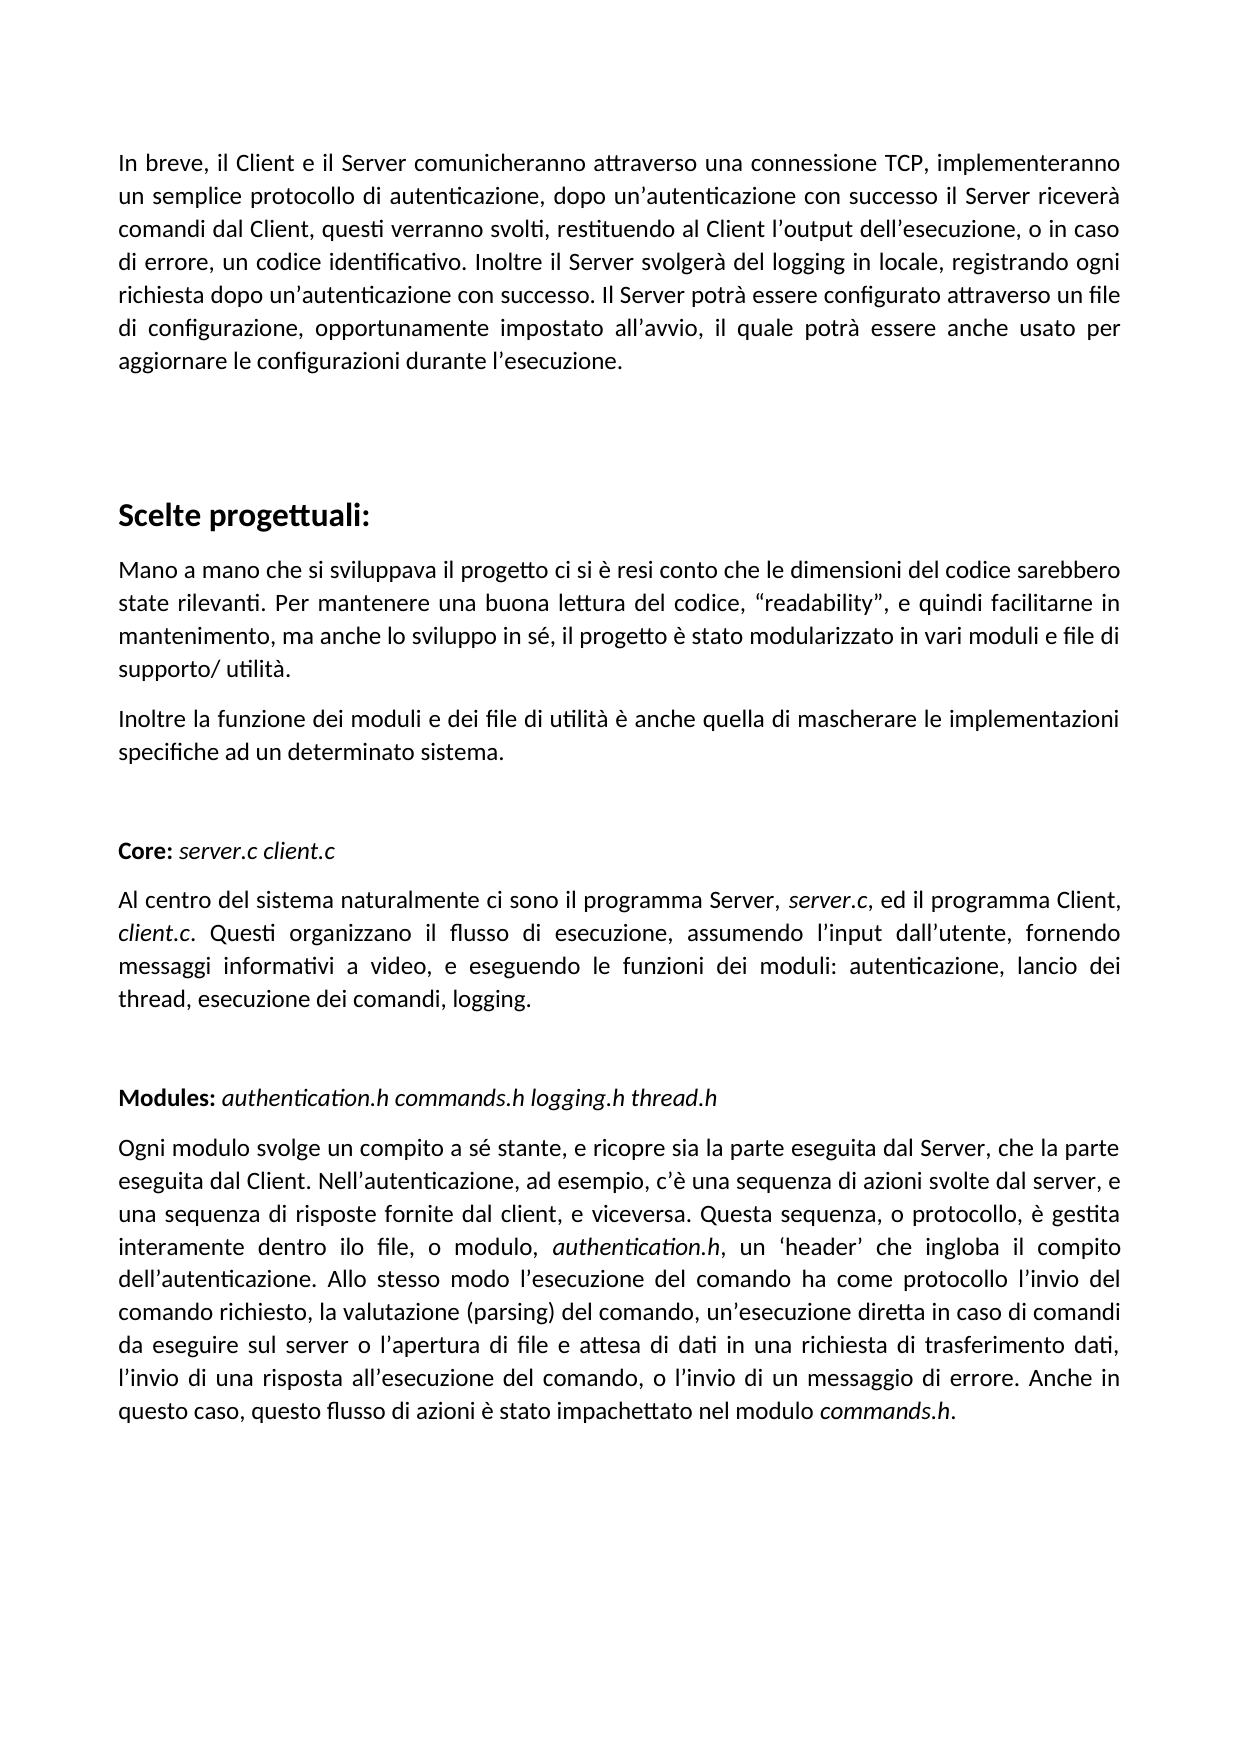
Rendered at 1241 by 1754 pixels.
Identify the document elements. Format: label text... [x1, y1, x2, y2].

text Modules: authentication.h commands.h logging.h thread.h [118, 1082, 1122, 1113]
text Al centro del sistema naturalmente ci sono il programma Server, server.c, ed il programma Client, client.c. Questi organizzano il flusso di esecuzione, assumendo l’input dall’utente, fornendo messaggi informativi a video, e eseguendo le funzioni dei moduli: autenticazione, lancio dei thread, esecuzione dei comandi, logging. [118, 884, 1122, 1014]
text In breve, il Client e il Server comunicheranno attraverso una connessione TCP, implementeranno un semplice protocollo di autenticazione, dopo un’autenticazione con successo il Server riceverà comandi dal Client, questi verranno svolti, restituendo al Client l’output dell’esecuzione, o in caso di errore, un codice identificativo. Inoltre il Server svolgerà del logging in locale, registrando ogni richiesta dopo un’autenticazione con successo. Il Server potrà essere configurato attraverso un file di configurazione, opportunamente impostato all’avvio, il quale potrà essere anche usato per aggiornare le configurazioni durante l’esecuzione. [118, 148, 1122, 376]
text Mano a mano che si sviluppava il progetto ci si è resi conto che le dimensioni del codice sarebbero state rilevanti. Per mantenere una buona lettura del codice, “readability”, e quindi facilitarne in mantenimento, ma anche lo sviluppo in sé, il progetto è stato modularizzato in vari moduli e file di supporto/ utilità. [118, 554, 1122, 684]
text Ogni modulo svolge un compito a sé stante, e ricopre sia la parte eseguita dal Server, che la parte eseguita dal Client. Nell’autenticazione, ad esempio, c’è una sequenza di azioni svolte dal server, e una sequenza di risposte fornite dal client, e viceversa. Questa sequenza, o protocollo, è gestita interamente dentro ilo file, o modulo, authentication.h, un ‘header’ che ingloba il compito dell’autenticazione. Allo stesso modo l’esecuzione del comando ha come protocollo l’invio del comando richiesto, la valutazione (parsing) del comando, un’esecuzione diretta in caso di comandi da eseguire sul server o l’apertura di file e attesa di dati in una richiesta di trasferimento dati, l’invio di una risposta all’esecuzione del comando, o l’invio di un messaggio di errore. Anche in questo caso, questo flusso di azioni è stato impachettato nel modulo commands.h. [118, 1132, 1122, 1426]
text Inoltre la funzione dei moduli e dei file di utilità è anche quella di mascherare le implementazioni specifiche ad un determinato sistema. [118, 703, 1122, 766]
text Scelte progettuali: [118, 494, 1122, 534]
text Core: server.c client.c [118, 835, 1122, 865]
